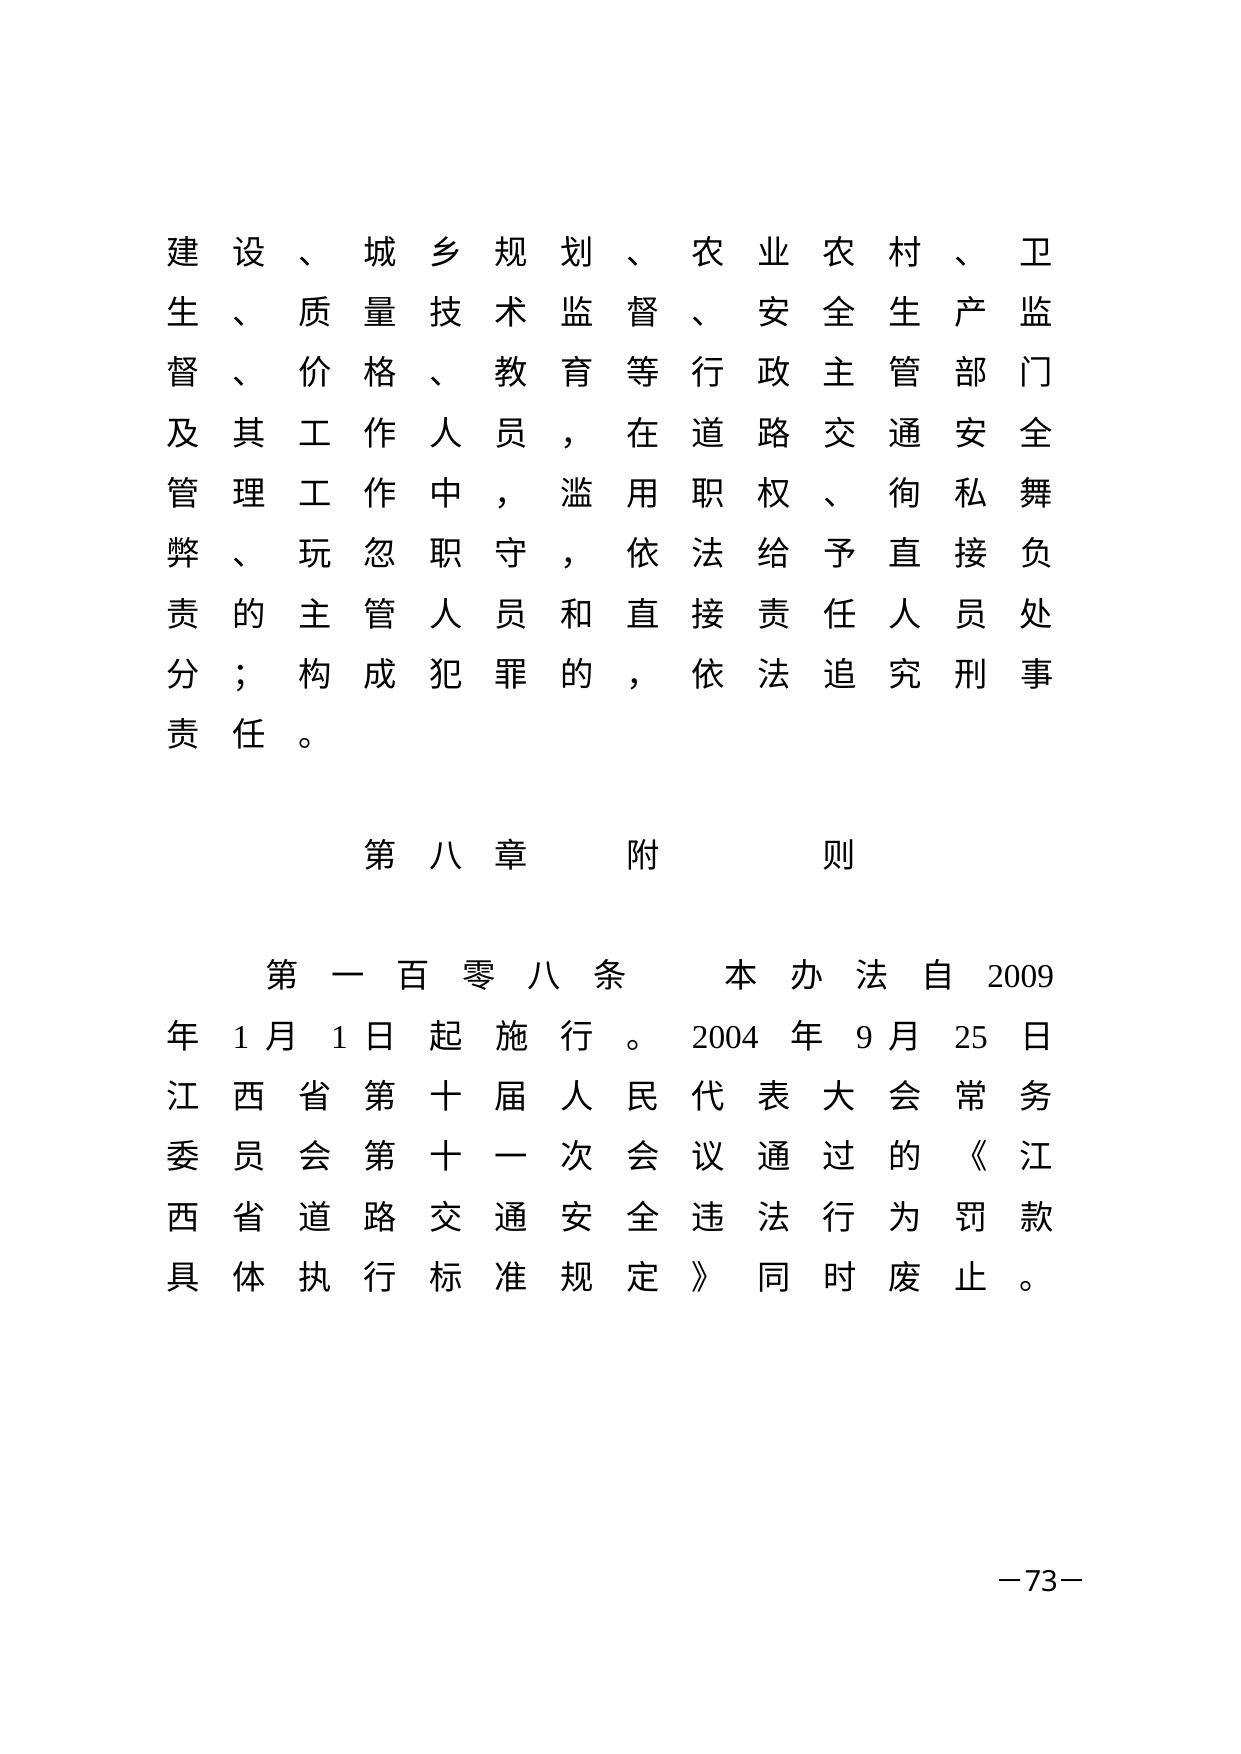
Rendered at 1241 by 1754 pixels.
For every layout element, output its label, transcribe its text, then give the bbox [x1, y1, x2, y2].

text 第八章 附 则 [167, 823, 1085, 883]
text 第一百零八条 本办法自2009年1月1日起施行。2004年9月25日江西省第十届人民代表大会常务委员会第十一次会议通过的《江西省道路交通安全违法行为罚款具体执行标准规定》同时废止。 [167, 943, 1085, 1305]
text 第一百零七条 交通运输、建设、城乡规划、农业农村、卫生、质量技术监督、安全生产监督、价格、教育等行政主管部门及其工作人员，在道路交通安全管理工作中，滥用职权、徇私舞弊、玩忽职守，依法给予直接负责的主管人员和直接责任人员处分；构成犯罪的，依法追究刑事责任。 [167, 219, 1085, 762]
